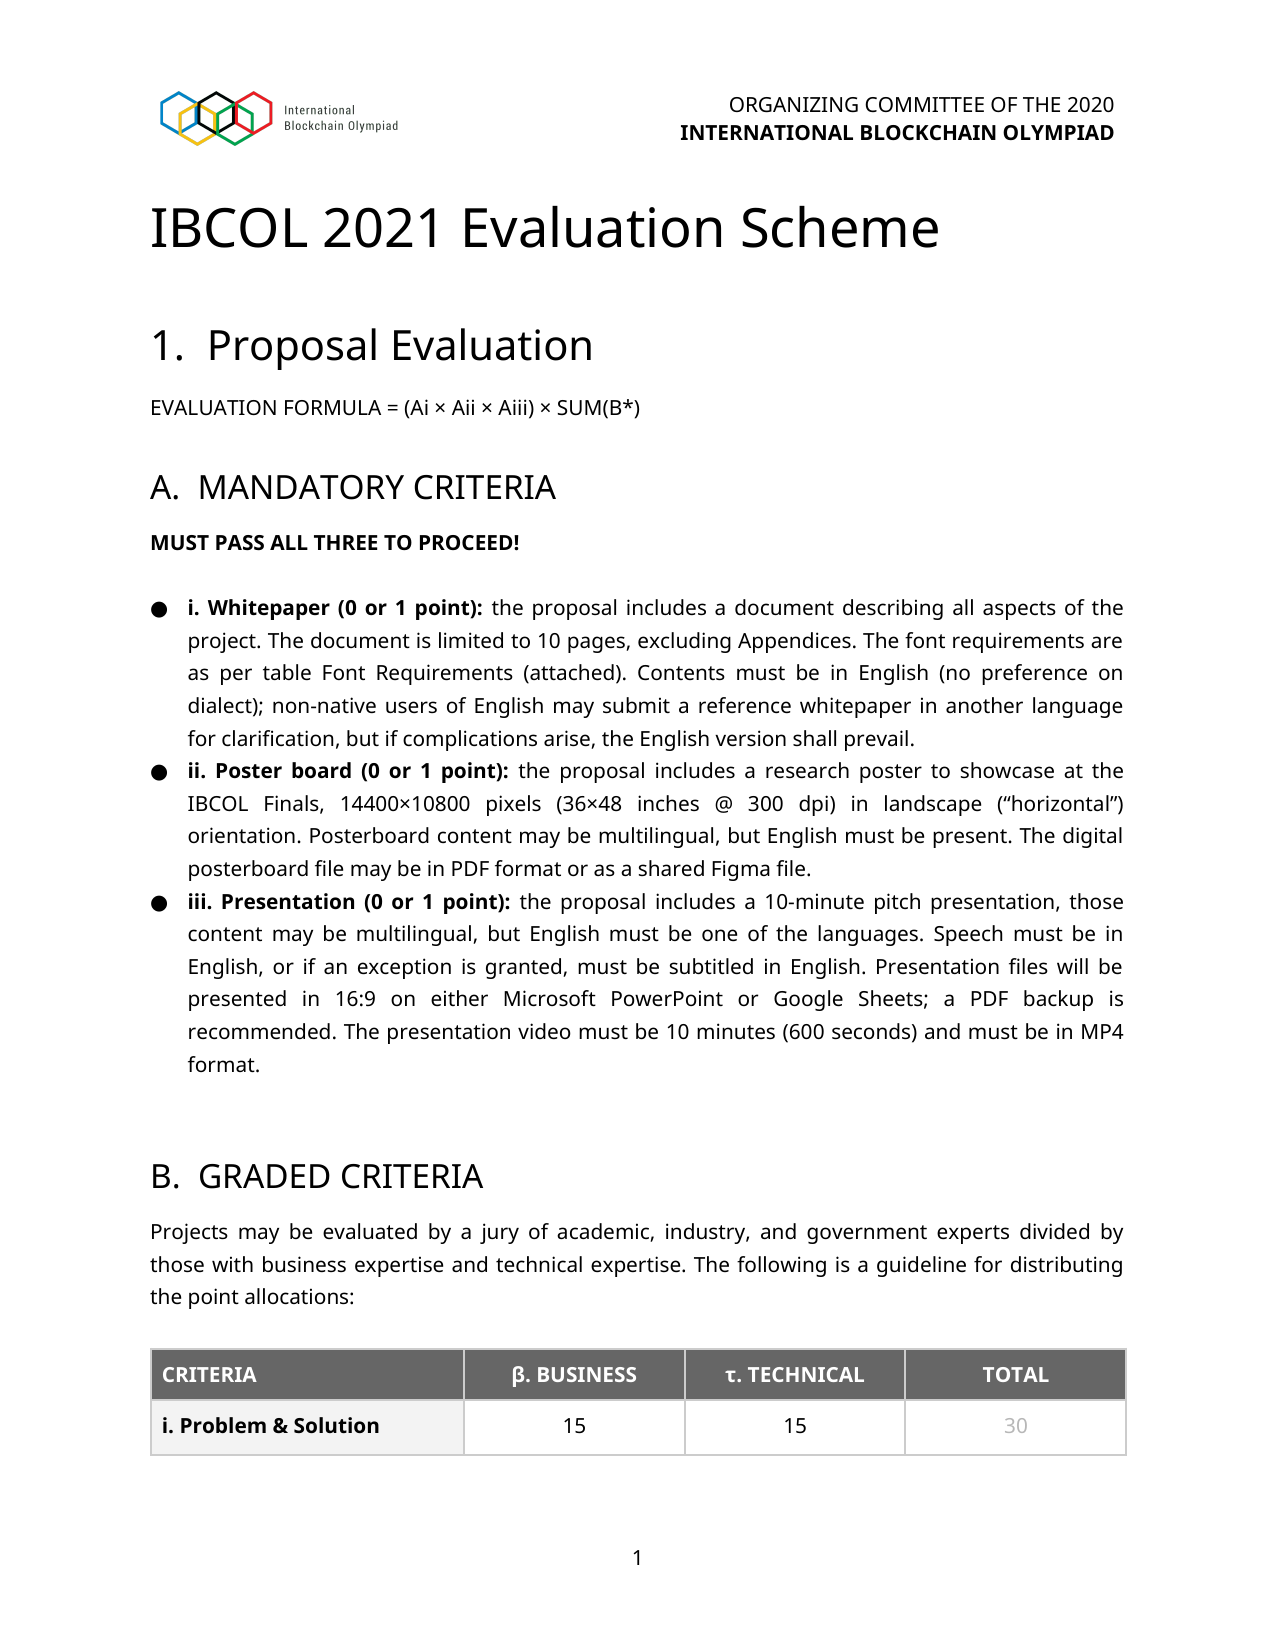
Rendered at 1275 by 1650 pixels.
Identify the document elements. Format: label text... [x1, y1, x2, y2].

picture [160, 91, 176, 101]
table_cell 15 [686, 1401, 904, 1454]
table_header TOTAL [906, 1350, 1125, 1399]
subtitle B. GRADED CRITERIA [150, 1152, 1125, 1198]
text EVALUATION FORMULA = (Ai × Aii × Aiii) × SUM(B*) [150, 393, 1125, 422]
table_header CRITERIA [152, 1350, 463, 1399]
table_header τ. TECHNICAL [686, 1350, 904, 1399]
text Projects may be evaluated by a jury of academic, industry, and government experts divided by those with business expertise and technical expertise. The following is a guideline for distributing the point allocations: [150, 1217, 1125, 1311]
list iii. Presentation (0 or 1 point): the proposal includes a 10-minute pitch presentation, those content may be multilingual, but English must be one of the languages. Speech must be in English, or if an exception is granted, must be subtitled in English. Presentation files will be presented in 16:9 on either Microsoft PowerPoint or Google Sheets; a PDF backup is recommended. The presentation video must be 10 minutes (600 seconds) and must be in MP4 format. [150, 887, 1125, 1078]
subtitle 1. Proposal Evaluation [150, 316, 1125, 372]
title IBCOL 2021 Evaluation Scheme [150, 189, 1125, 263]
table_cell 30 [906, 1401, 1125, 1454]
table_header β. BUSINESS [465, 1350, 684, 1399]
table_cell i. Problem & Solution [152, 1401, 463, 1454]
list i. Whitepaper (0 or 1 point): the proposal includes a document describing all aspects of the project. The document is limited to 10 pages, excluding Appendices. The font requirements are as per table Font Requirements (attached). Contents must be in English (no preference on dialect); non-native users of English may submit a reference whitepaper in another language for clarification, but if complications arise, the English version shall prevail. [150, 593, 1125, 752]
picture [160, 91, 399, 146]
subtitle A. MANDATORY CRITERIA [150, 463, 1125, 509]
table_cell 15 [465, 1401, 684, 1454]
text MUST PASS ALL THREE TO PROCEED! [150, 528, 1125, 557]
list ii. Poster board (0 or 1 point): the proposal includes a research poster to showcase at the IBCOL Finals, 14400×10800 pixels (36×48 inches @ 300 dpi) in landscape (“horizontal”) orientation. Posterboard content may be multilingual, but English must be present. The digital posterboard file may be in PDF format or as a shared Figma file. [150, 756, 1125, 883]
